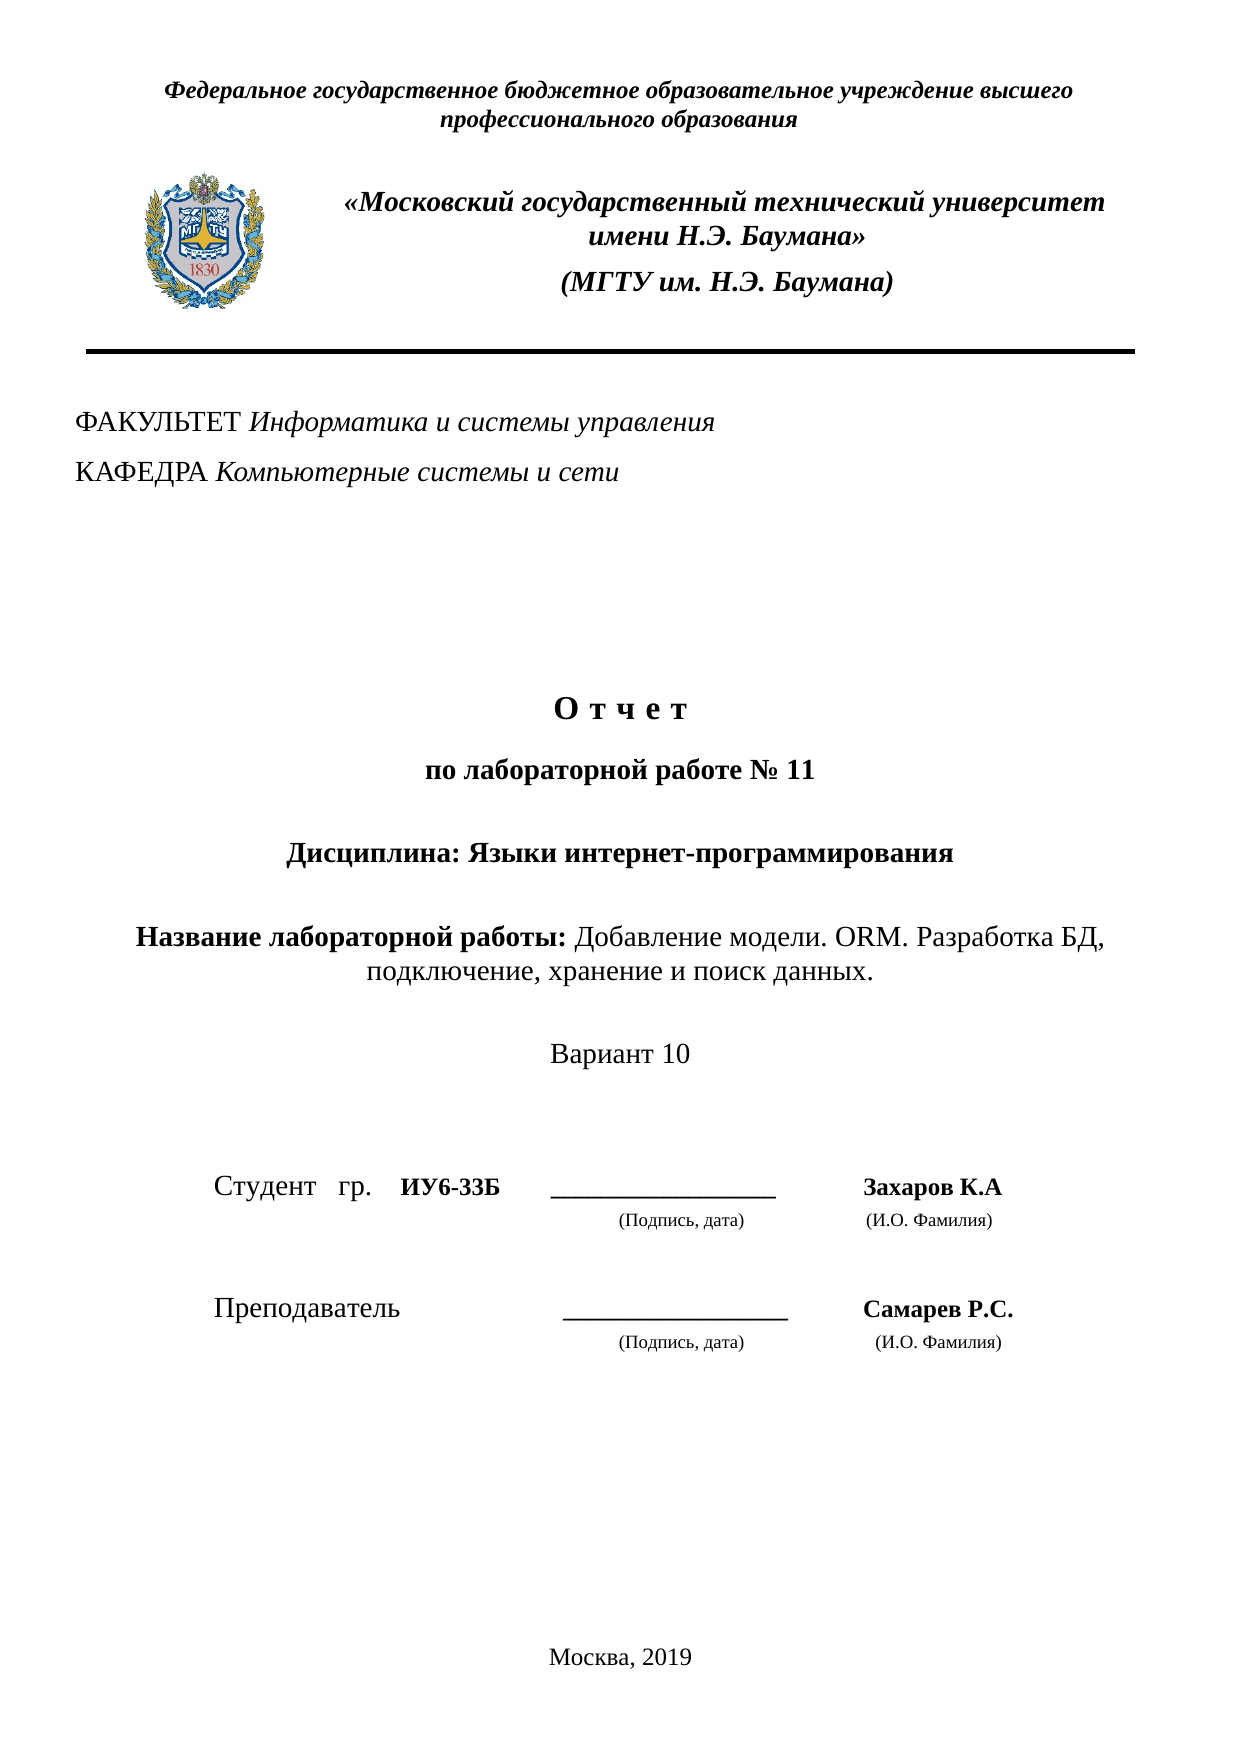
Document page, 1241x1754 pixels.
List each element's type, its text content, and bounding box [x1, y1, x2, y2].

text Дисциплина: Языки интернет-программирования [75, 836, 1165, 869]
table_header «Московский государственный технический университет имени Н.Э. Баумана» (МГТУ им. Н.Э. Баумана) [323, 133, 1135, 349]
picture [144, 172, 265, 309]
text Федеральное государственное бюджетное образовательное учреждение высшего профессионального образования [75, 75, 1165, 132]
table_header [86, 133, 322, 349]
text КАФЕДРА Компьютерные системы и сети [75, 454, 1165, 488]
text по лабораторной работе № 11 [75, 752, 1165, 786]
text ФАКУЛЬТЕТ Информатика и системы управления [75, 404, 1165, 437]
text (Подпись, дата) (И.О. Фамилия) [75, 1324, 1165, 1355]
text Вариант 10 [75, 1036, 1165, 1070]
text Название лабораторной работы: Добавление модели. ORM. Разработка БД, подключение, хранение и поиск данных. [75, 919, 1165, 986]
text Преподаватель __________________ Самарев Р.С. [75, 1292, 1165, 1324]
text Отчет [75, 689, 1165, 727]
text Москва, 2019 [75, 1642, 1165, 1671]
text (Подпись, дата) (И.О. Фамилия) [75, 1201, 1165, 1232]
text Студент гр. ИУ6-33Б __________________ Захаров К.А [75, 1170, 1165, 1201]
